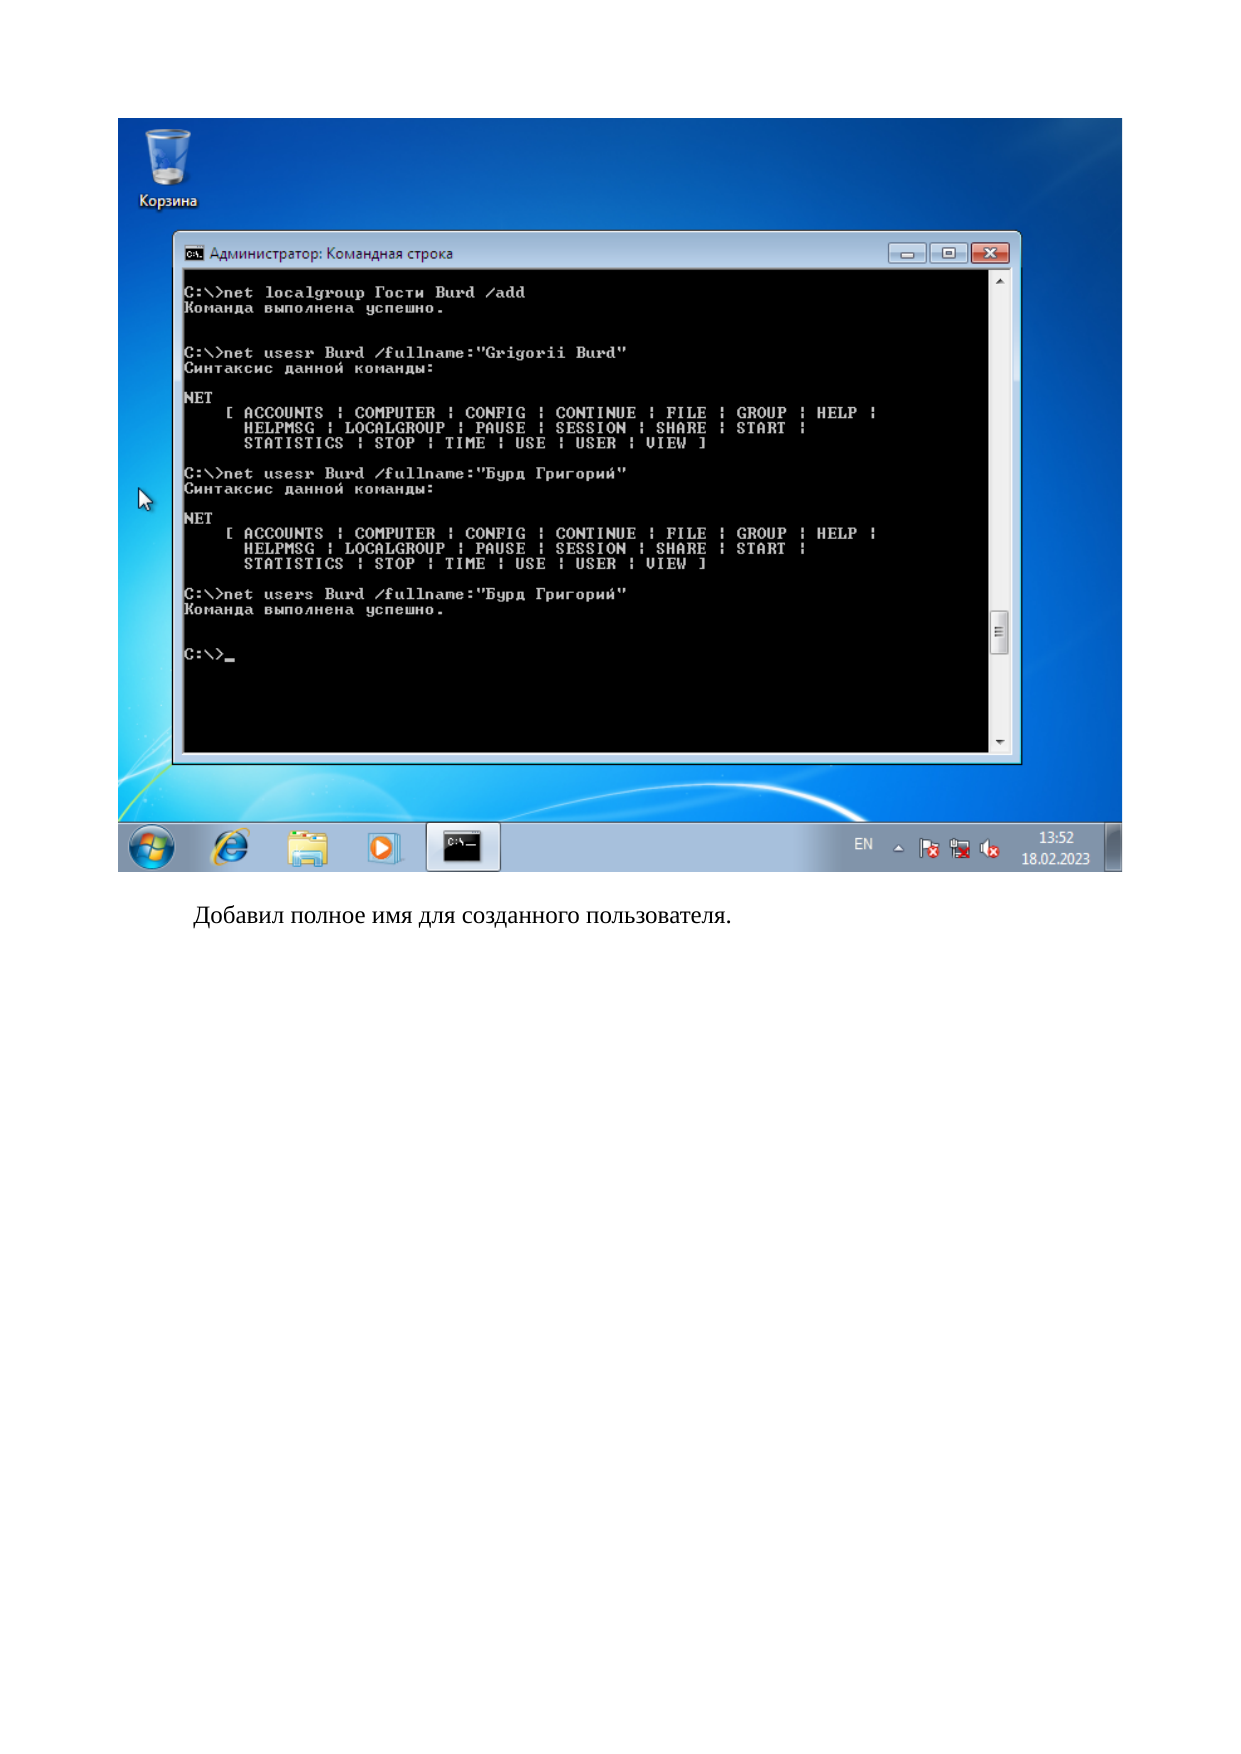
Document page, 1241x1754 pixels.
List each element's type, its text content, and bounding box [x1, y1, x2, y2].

picture [118, 118, 1123, 872]
list Добавил полное имя для созданного пользователя. [193, 900, 1122, 929]
